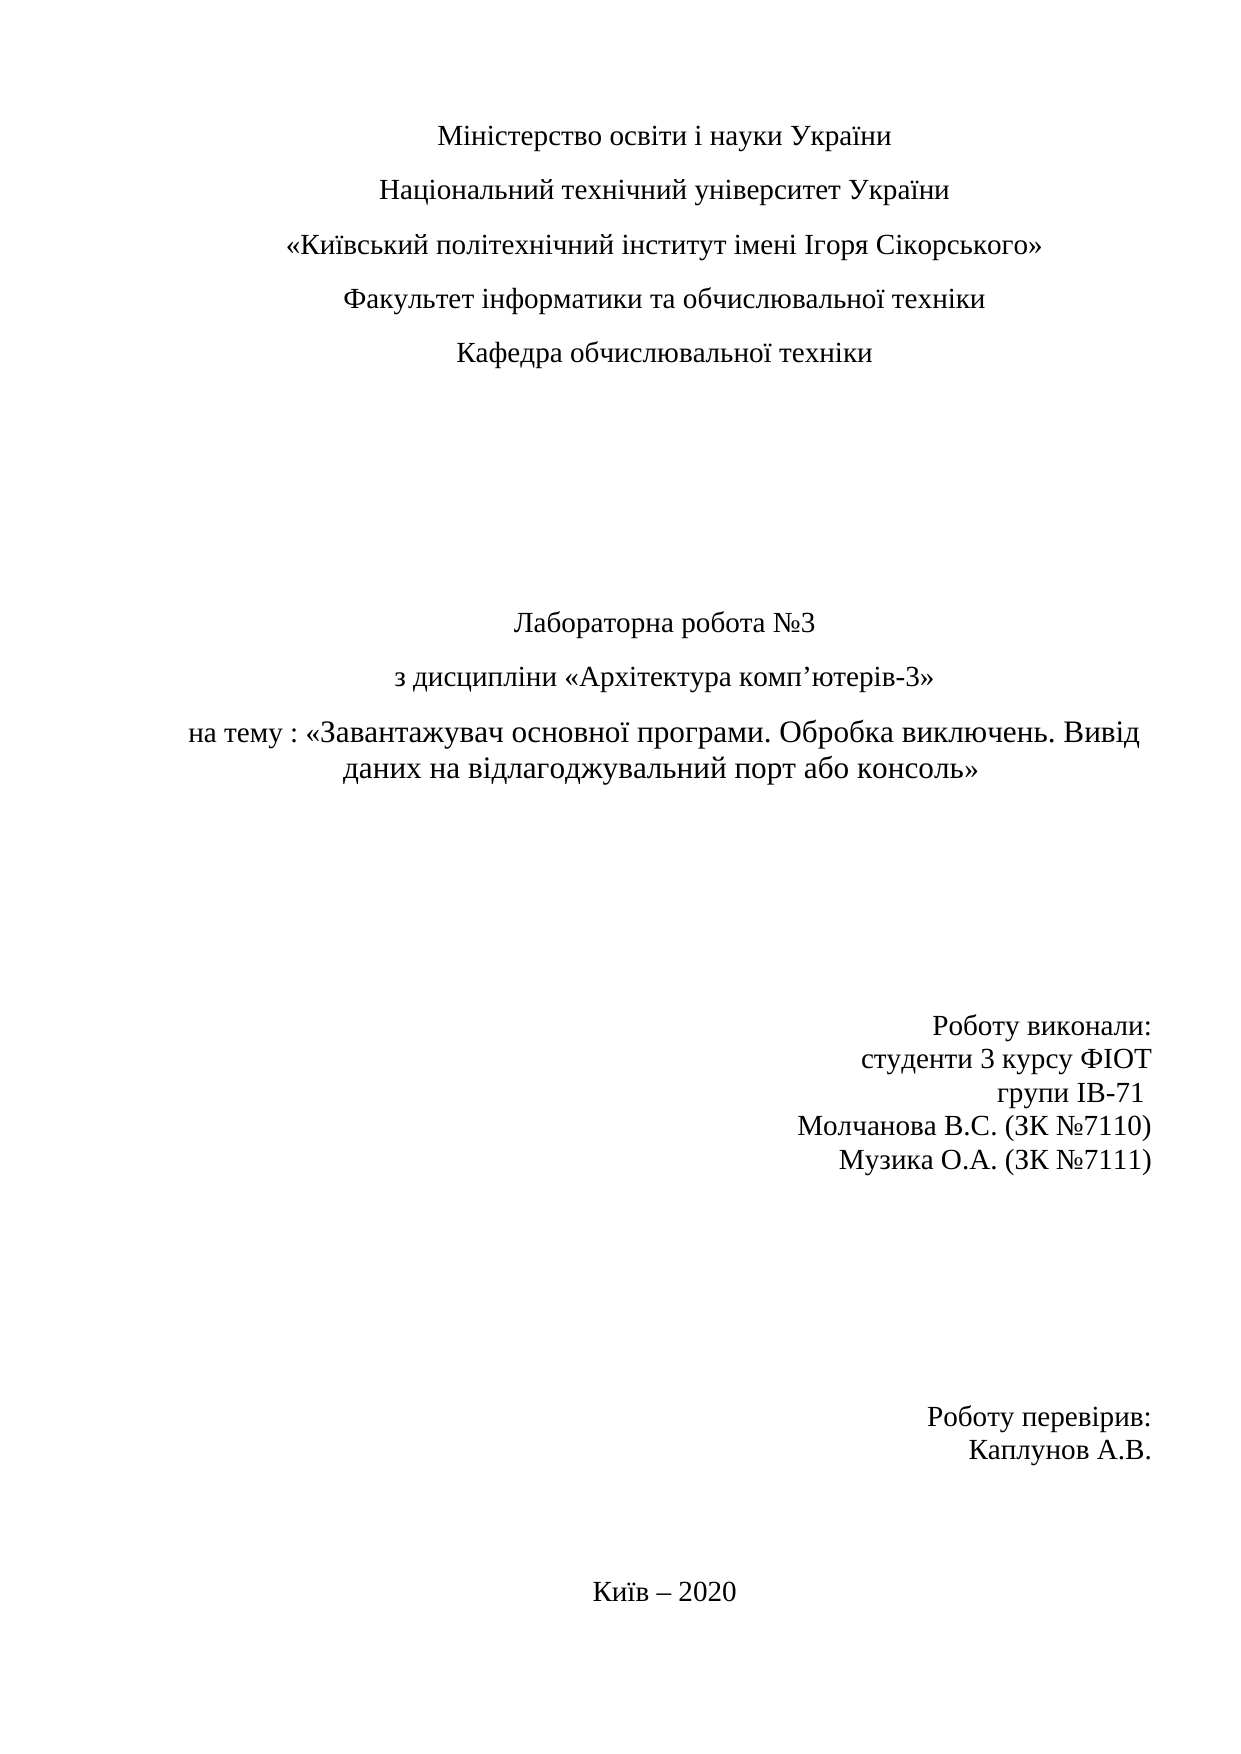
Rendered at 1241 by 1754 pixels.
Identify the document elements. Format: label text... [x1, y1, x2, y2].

text Каплунов А.В. [177, 1432, 1152, 1466]
text Роботу виконали: [177, 1008, 1152, 1041]
text на тему : «Завантажувач основної програми. Обробка виключень. Вивід даних на відлагоджувальний порт або консоль» [177, 714, 1152, 786]
text Молчанова В.С. (ЗК №7110) [177, 1108, 1152, 1142]
text «Київський політехнічний інститут імені Ігоря Сікорського» [177, 227, 1152, 260]
text Музика О.А. (ЗК №7111) [177, 1142, 1152, 1175]
text Факультет інформатики та обчислювальної техніки [177, 281, 1152, 315]
text з дисципліни «Архітектура комп’ютерів-3» [177, 659, 1152, 693]
text Київ – 2020 [177, 1574, 1152, 1608]
text Міністерство освіти і науки України [177, 118, 1152, 152]
text Лабораторна робота №3 [177, 605, 1152, 638]
text групи ІВ-71 [177, 1075, 1152, 1108]
text Національний технічний університет України [177, 172, 1152, 206]
text Роботу перевірив: [177, 1399, 1152, 1432]
text Кафедра обчислювальної техніки [177, 336, 1152, 369]
text студенти 3 курсу ФІОТ [177, 1041, 1152, 1075]
